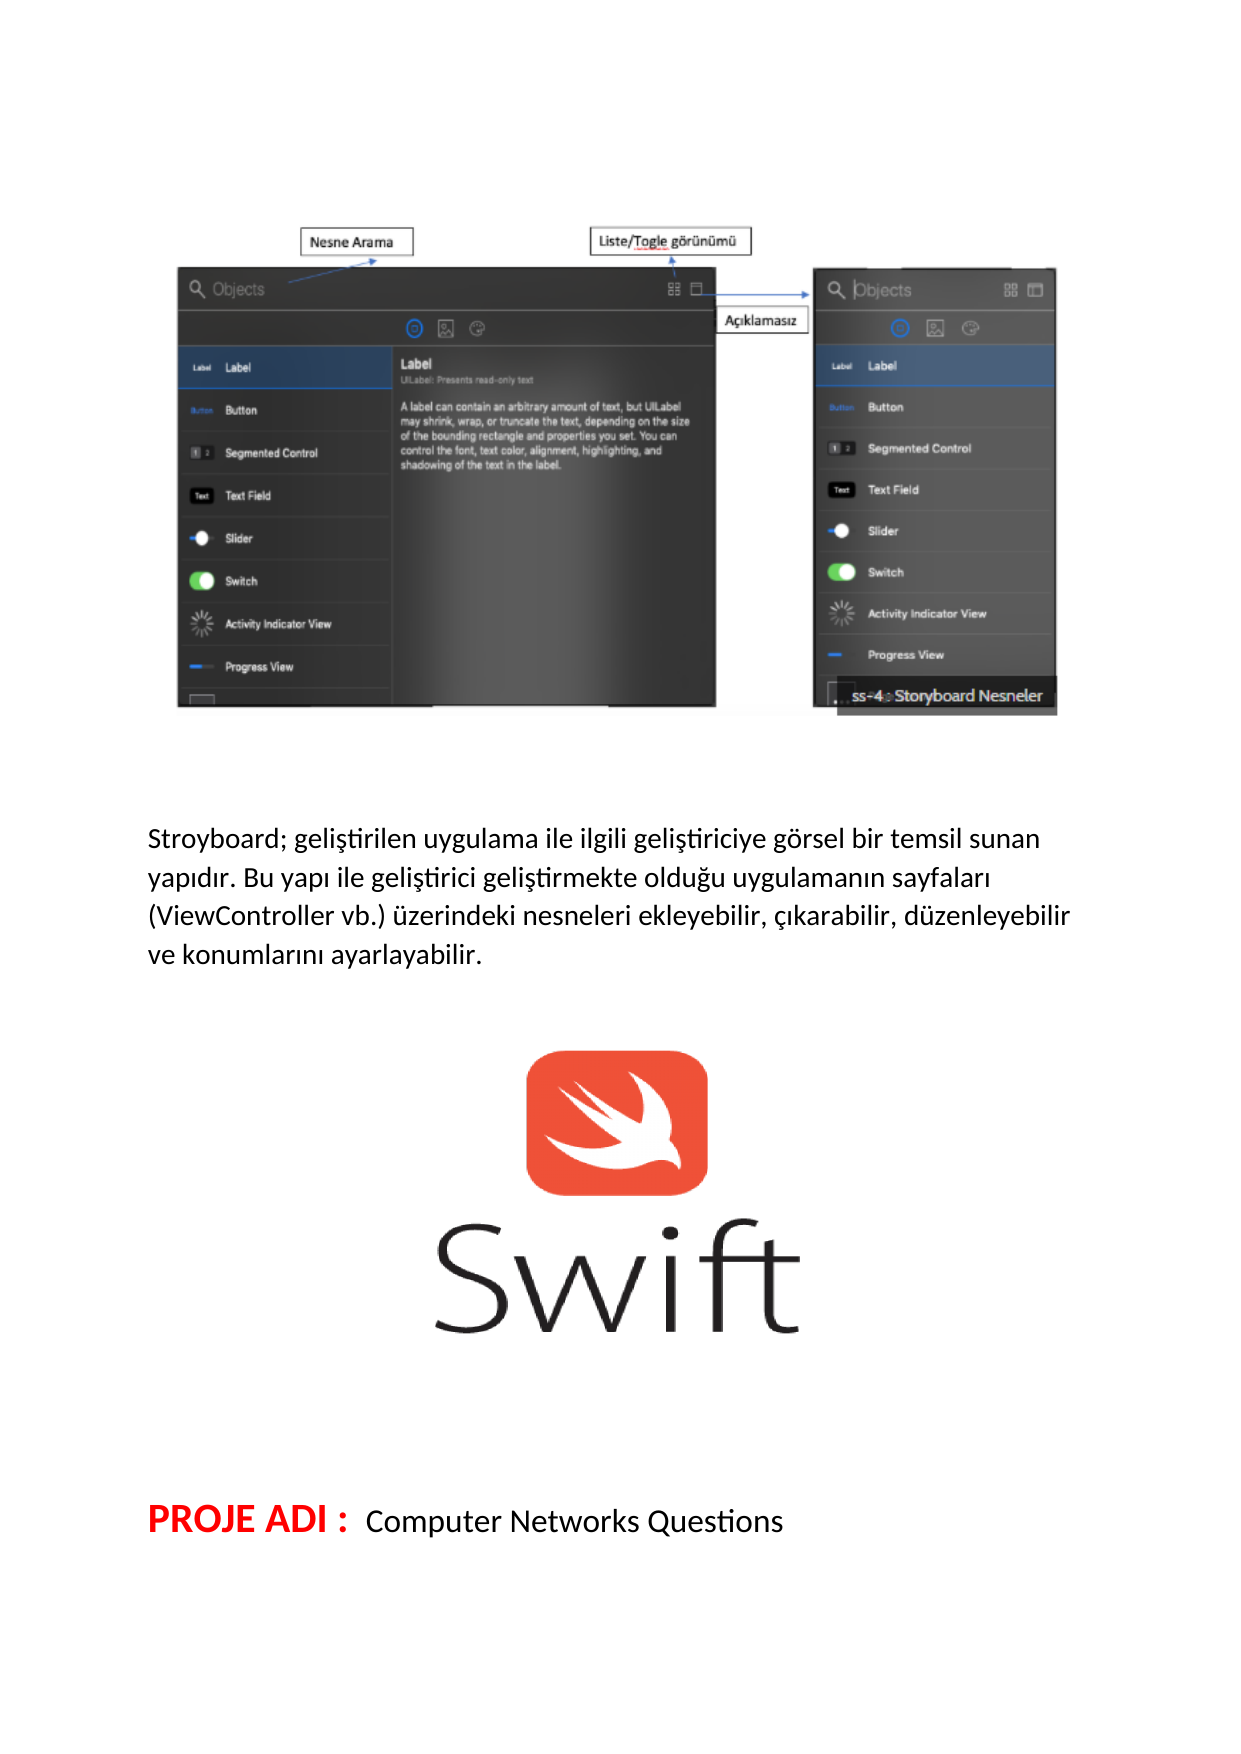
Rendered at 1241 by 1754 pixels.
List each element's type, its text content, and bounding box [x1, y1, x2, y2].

picture [147, 219, 1093, 730]
text Stroyboard; geliştirilen uygulama ile ilgili geliştiriciye görsel bir temsil sunan yapıdır. Bu yapı ile geliştirici geliştirmekte olduğu uygulamanın sayfaları (ViewController vb.) üzerindeki nesneleri ekleyebilir, çıkarabilir, düzenleyebilir ve konumlarını ayarlayabilir. [148, 820, 1093, 971]
text PROJE ADI : Computer Networks Questions [148, 1492, 1093, 1543]
picture [427, 1042, 806, 1340]
